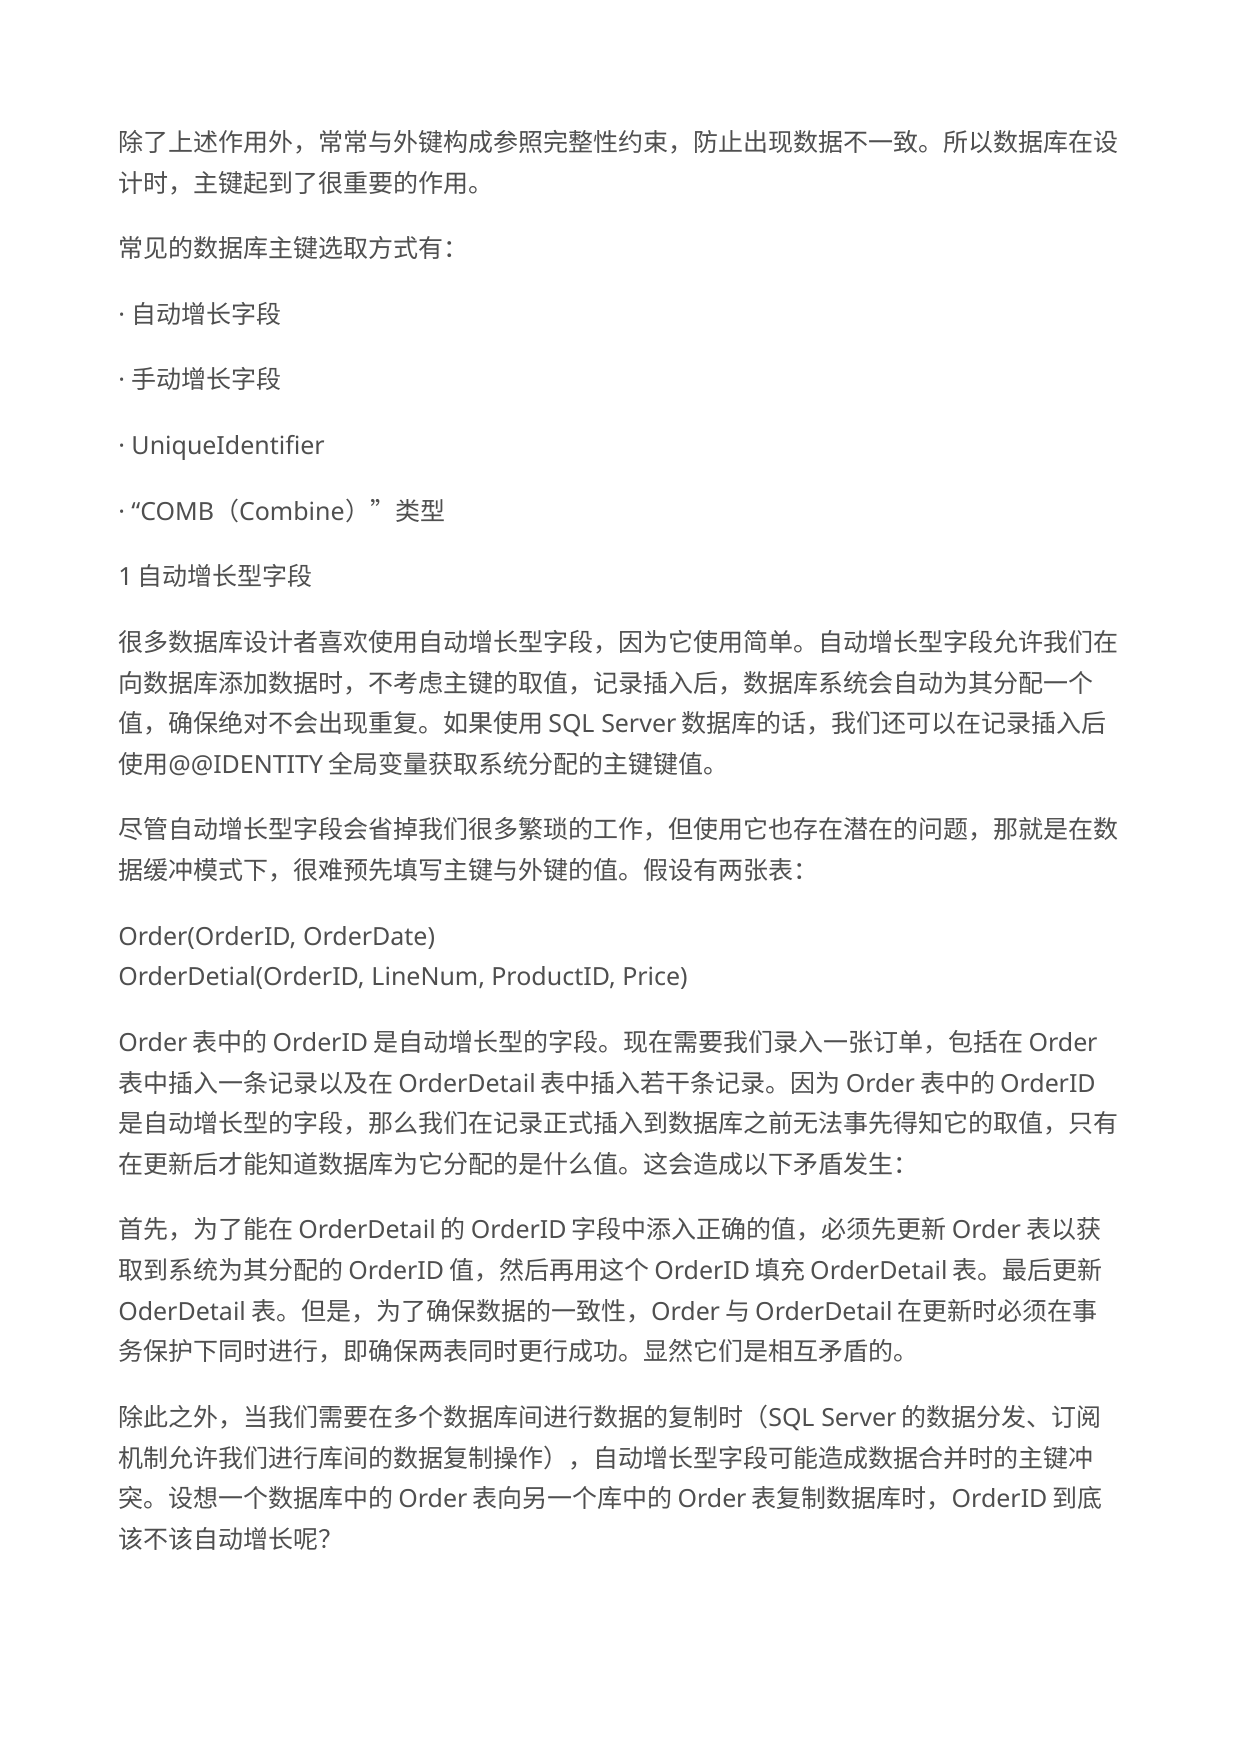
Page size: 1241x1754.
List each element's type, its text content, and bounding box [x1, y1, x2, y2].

text Order(OrderID, OrderDate) OrderDetial(OrderID, LineNum, ProductID, Price) [118, 912, 1122, 993]
text 除此之外，当我们需要在多个数据库间进行数据的复制时（SQL Server的数据分发、订阅机制允许我们进行库间的数据复制操作），自动增长型字段可能造成数据合并时的主键冲突。设想一个数据库中的Order表向另一个库中的Order表复制数据库时，OrderID到底该不该自动增长呢？ [118, 1393, 1122, 1556]
text · 手动增长字段 [118, 356, 1122, 396]
text · 自动增长字段 [118, 290, 1122, 331]
text · “COMB（Combine）”类型 [118, 487, 1122, 527]
text 很多数据库设计者喜欢使用自动增长型字段，因为它使用简单。自动增长型字段允许我们在向数据库添加数据时，不考虑主键的取值，记录插入后，数据库系统会自动为其分配一个值，确保绝对不会出现重复。如果使用SQL Server数据库的话，我们还可以在记录插入后使用@@IDENTITY全局变量获取系统分配的主键键值。 [118, 618, 1122, 781]
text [118, 118, 1122, 199]
text Order表中的OrderID是自动增长型的字段。现在需要我们录入一张订单，包括在Order表中插入一条记录以及在OrderDetail表中插入若干条记录。因为Order表中的OrderID是自动增长型的字段，那么我们在记录正式插入到数据库之前无法事先得知它的取值，只有在更新后才能知道数据库为它分配的是什么值。这会造成以下矛盾发生： [118, 1018, 1122, 1181]
text 1自动增长型字段 [118, 552, 1122, 593]
text 尽管自动增长型字段会省掉我们很多繁琐的工作，但使用它也存在潜在的问题，那就是在数据缓冲模式下，很难预先填写主键与外键的值。假设有两张表： [118, 806, 1122, 887]
text 首先，为了能在OrderDetail的OrderID字段中添入正确的值，必须先更新Order表以获取到系统为其分配的OrderID值，然后再用这个OrderID填充OrderDetail表。最后更新OderDetail表。但是，为了确保数据的一致性，Order与OrderDetail在更新时必须在事务保护下同时进行，即确保两表同时更行成功。显然它们是相互矛盾的。 [118, 1206, 1122, 1368]
text 常见的数据库主键选取方式有： [118, 224, 1122, 265]
text · UniqueIdentifier [118, 421, 1122, 462]
